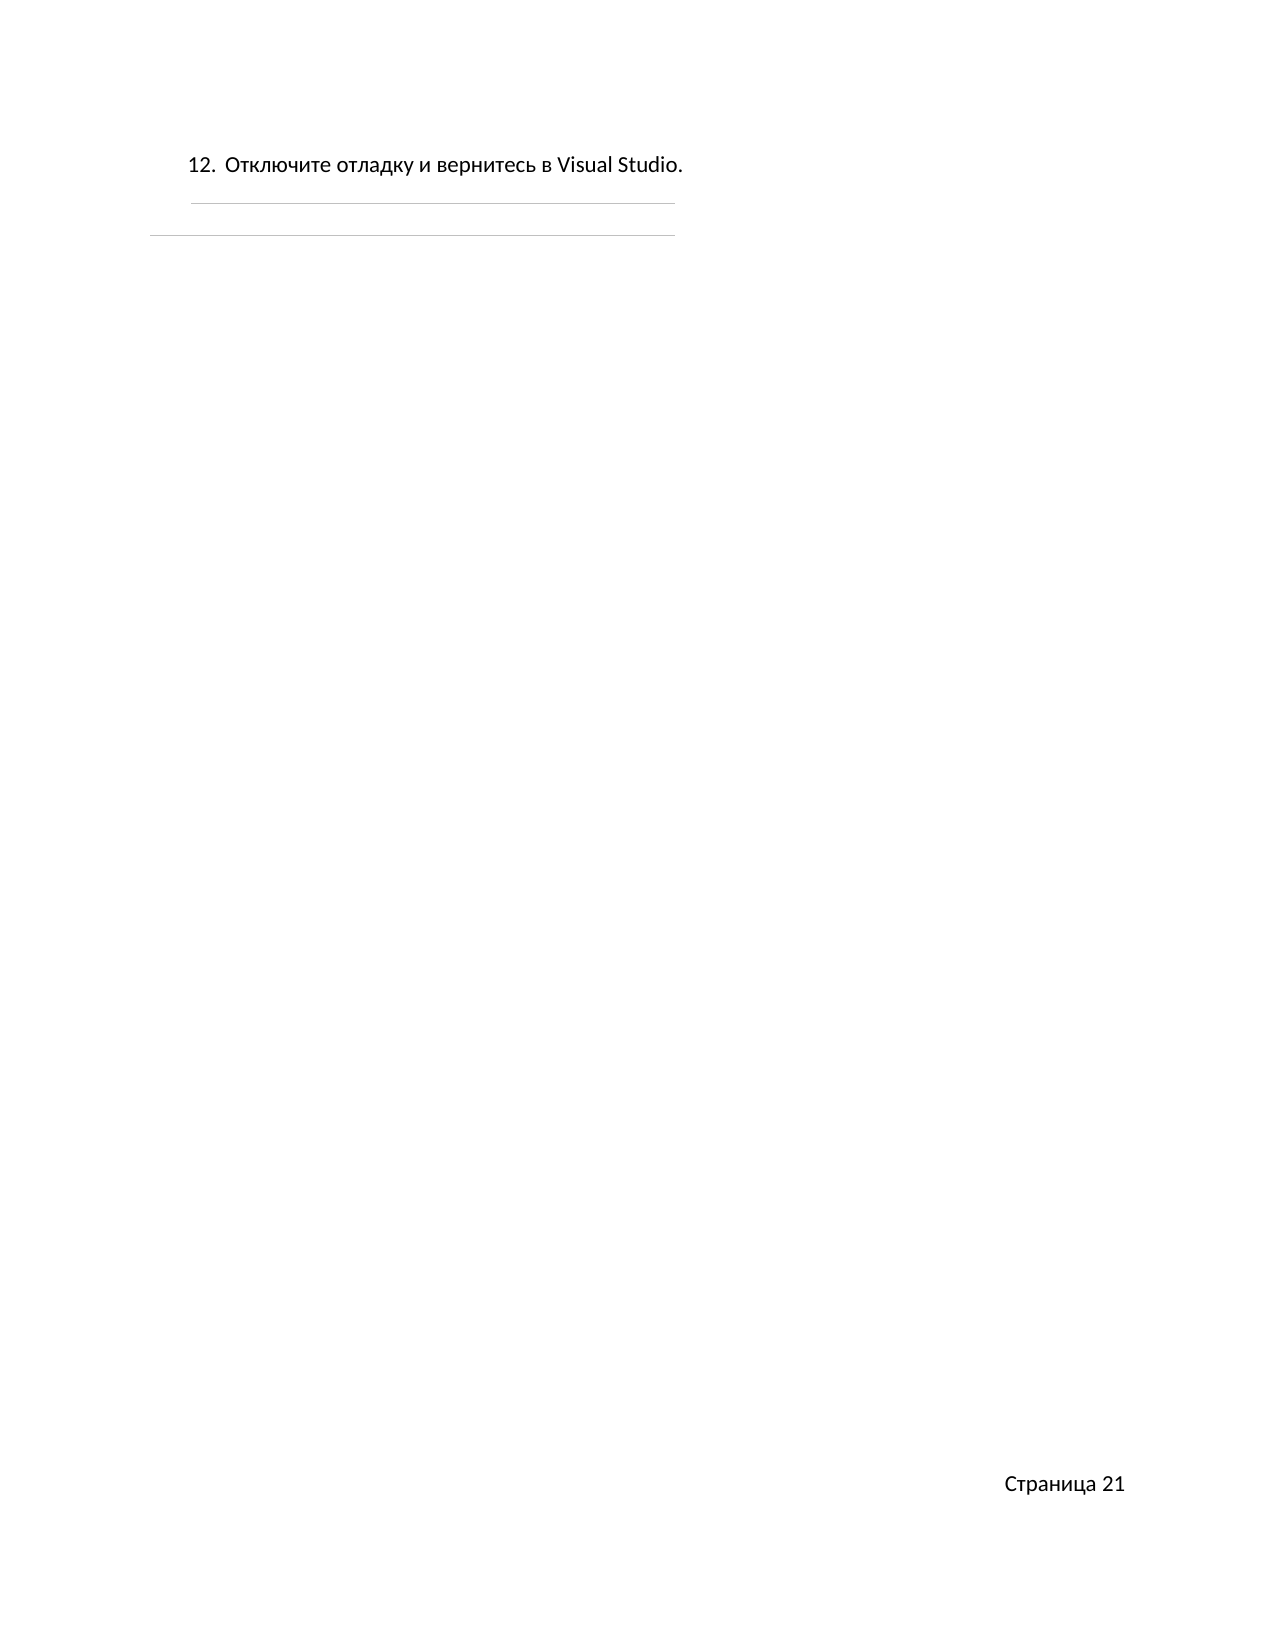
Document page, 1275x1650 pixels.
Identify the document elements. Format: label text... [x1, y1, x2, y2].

text Отключите отладку и вернитесь в Visual Studio. [187, 150, 1125, 178]
